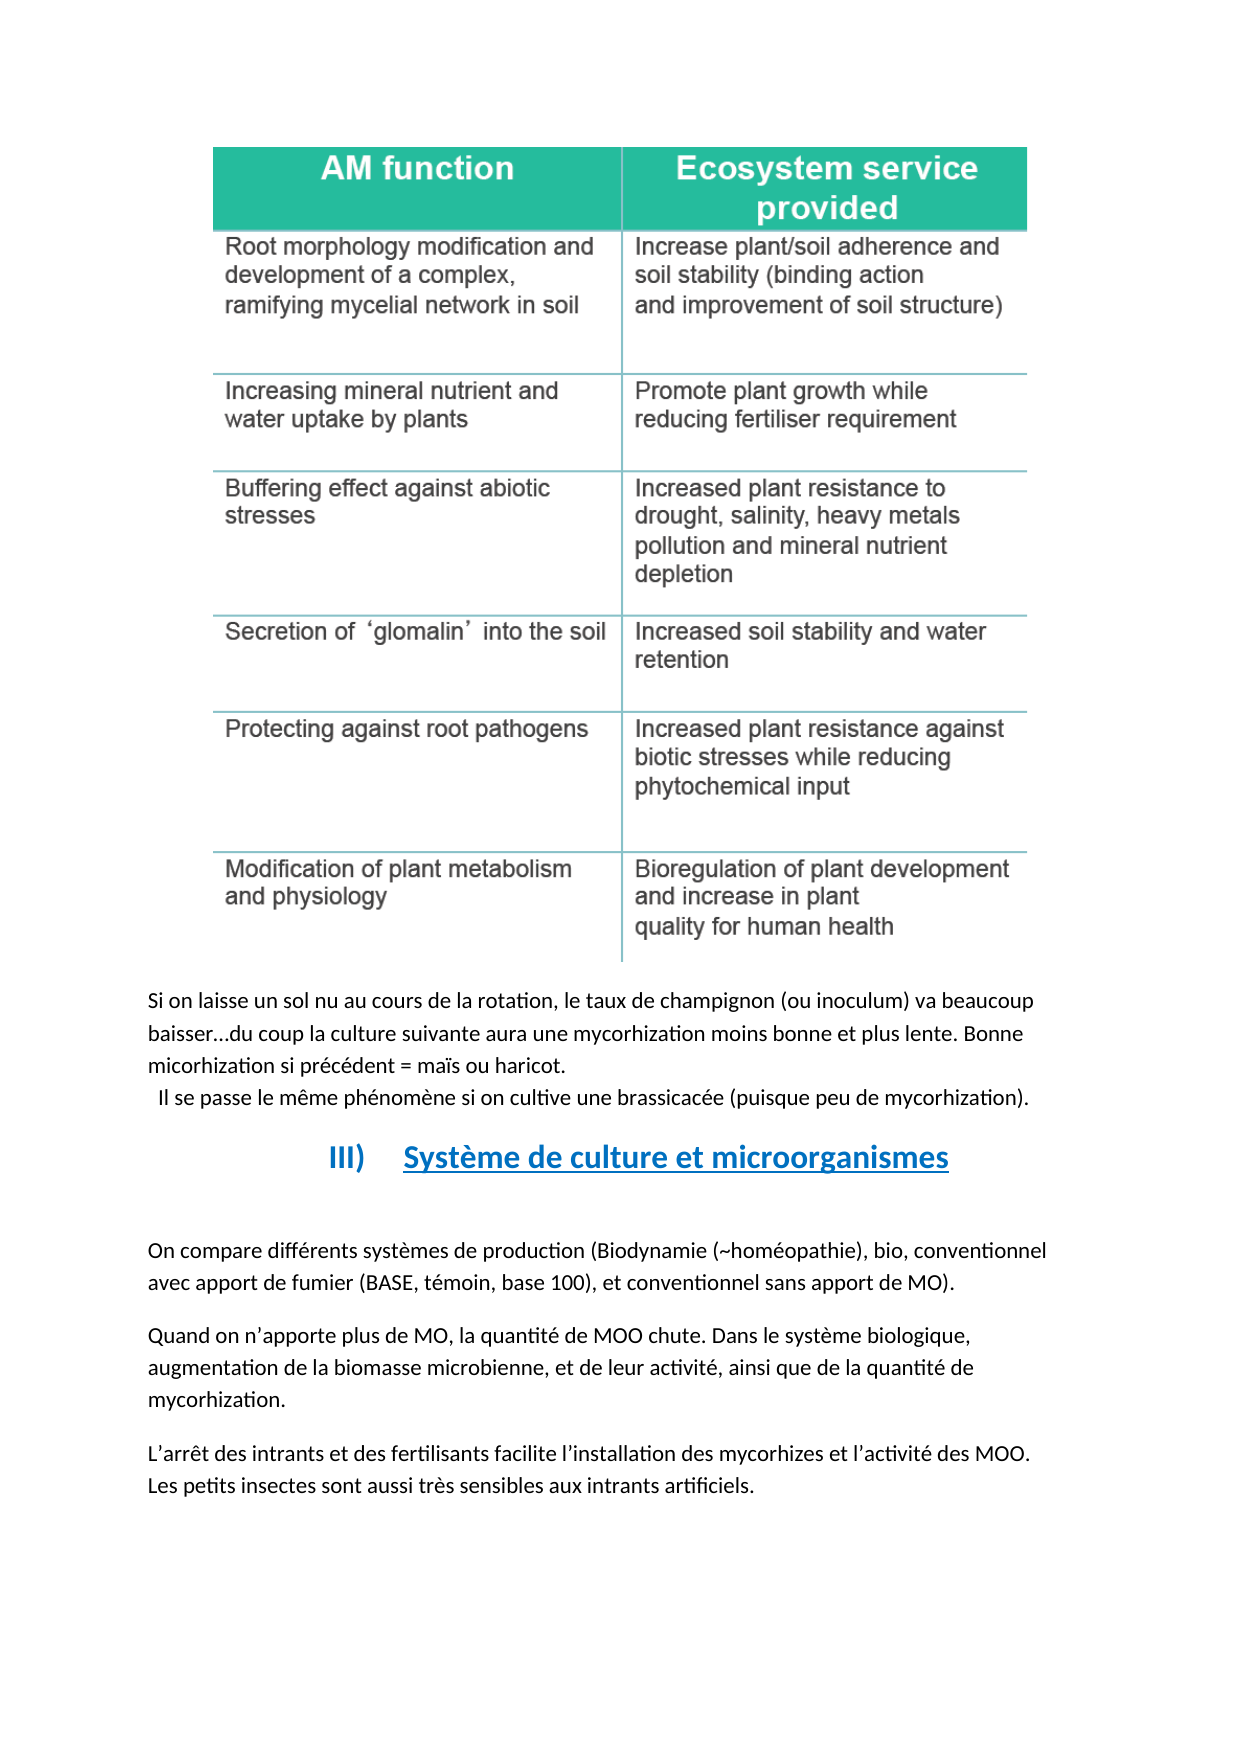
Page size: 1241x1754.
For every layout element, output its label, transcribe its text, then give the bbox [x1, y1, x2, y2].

list L’arrêt des intrants et des fertilisants facilite l’installation des mycorhizes et l’activité des MOO. [148, 1439, 1093, 1467]
text Quand on n’apporte plus de MO, la quantité de MOO chute. Dans le système biologique, augmentation de la biomasse microbienne, et de leur activité, ainsi que de la quantité de mycorhization. [148, 1321, 1093, 1414]
subtitle Système de culture et microorganismes [185, 1136, 1093, 1177]
list Les petits insectes sont aussi très sensibles aux intrants artificiels. [148, 1471, 1093, 1499]
text On compare différents systèmes de production (Biodynamie (~homéopathie), bio, conventionnel avec apport de fumier (BASE, témoin, base 100), et conventionnel sans apport de MO). [148, 1236, 1093, 1296]
text Si on laisse un sol nu au cours de la rotation, le taux de champignon (ou inoculum) va beaucoup baisser…du coup la culture suivante aura une mycorhization moins bonne et plus lente. Bonne micorhization si précédent = maïs ou haricot. Il se passe le même phénomène si on cultive une brassicacée (puisque peu de mycorhization). [148, 987, 1093, 1111]
